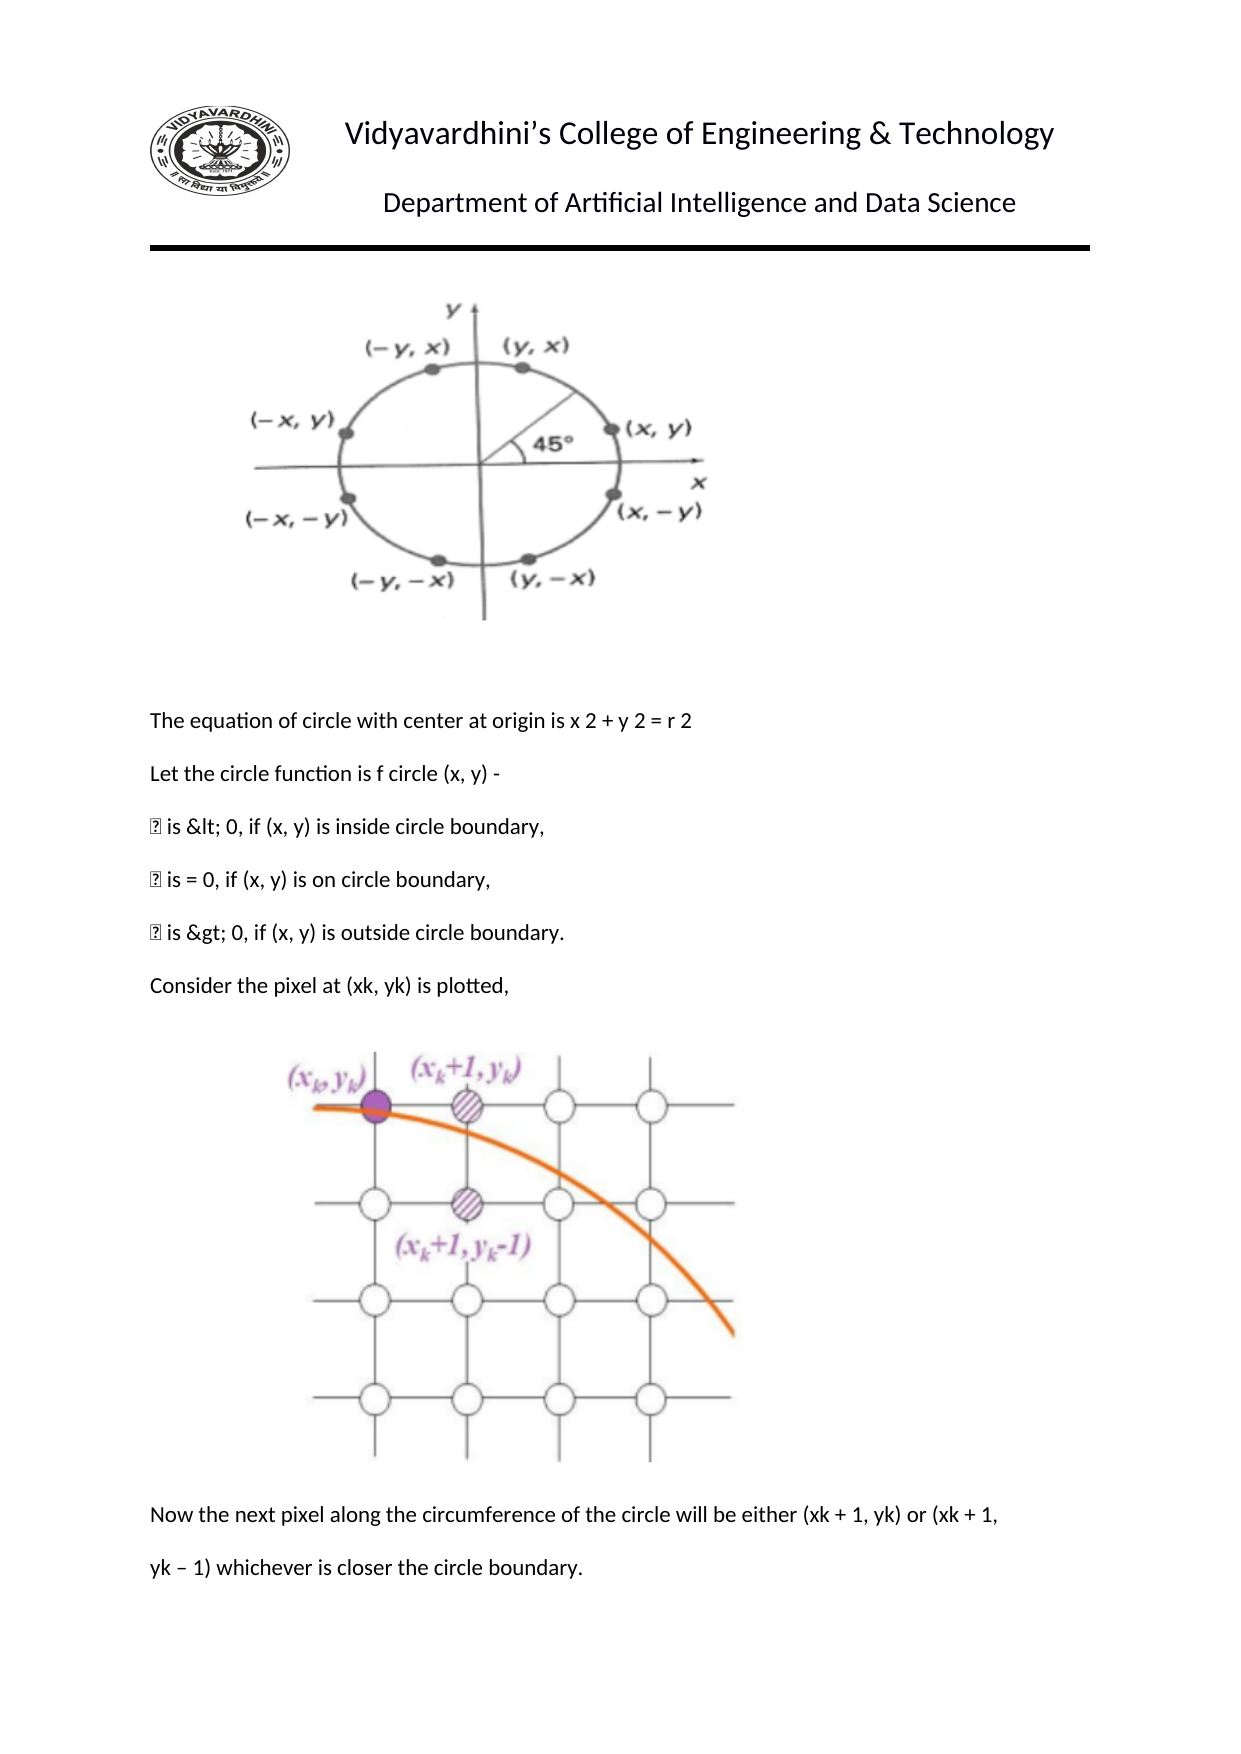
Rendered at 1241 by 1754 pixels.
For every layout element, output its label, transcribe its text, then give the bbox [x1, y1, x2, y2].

text Let the circle function is f circle (x, y) - [150, 759, 1090, 787]
text  is &gt; 0, if (x, y) is outside circle boundary. [150, 918, 1090, 946]
text Consider the pixel at (xk, yk) is plotted, [150, 971, 1090, 999]
picture [150, 278, 743, 629]
text The equation of circle with center at origin is x 2 + y 2 = r 2 [150, 706, 1090, 734]
text  is = 0, if (x, y) is on circle boundary, [150, 865, 1090, 893]
picture [150, 1024, 794, 1475]
picture [150, 106, 290, 196]
text  is &lt; 0, if (x, y) is inside circle boundary, [150, 812, 1090, 840]
text Now the next pixel along the circumference of the circle will be either (xk + 1, yk) or (xk + 1, [150, 1500, 1090, 1528]
text yk – 1) whichever is closer the circle boundary. [150, 1553, 1090, 1581]
